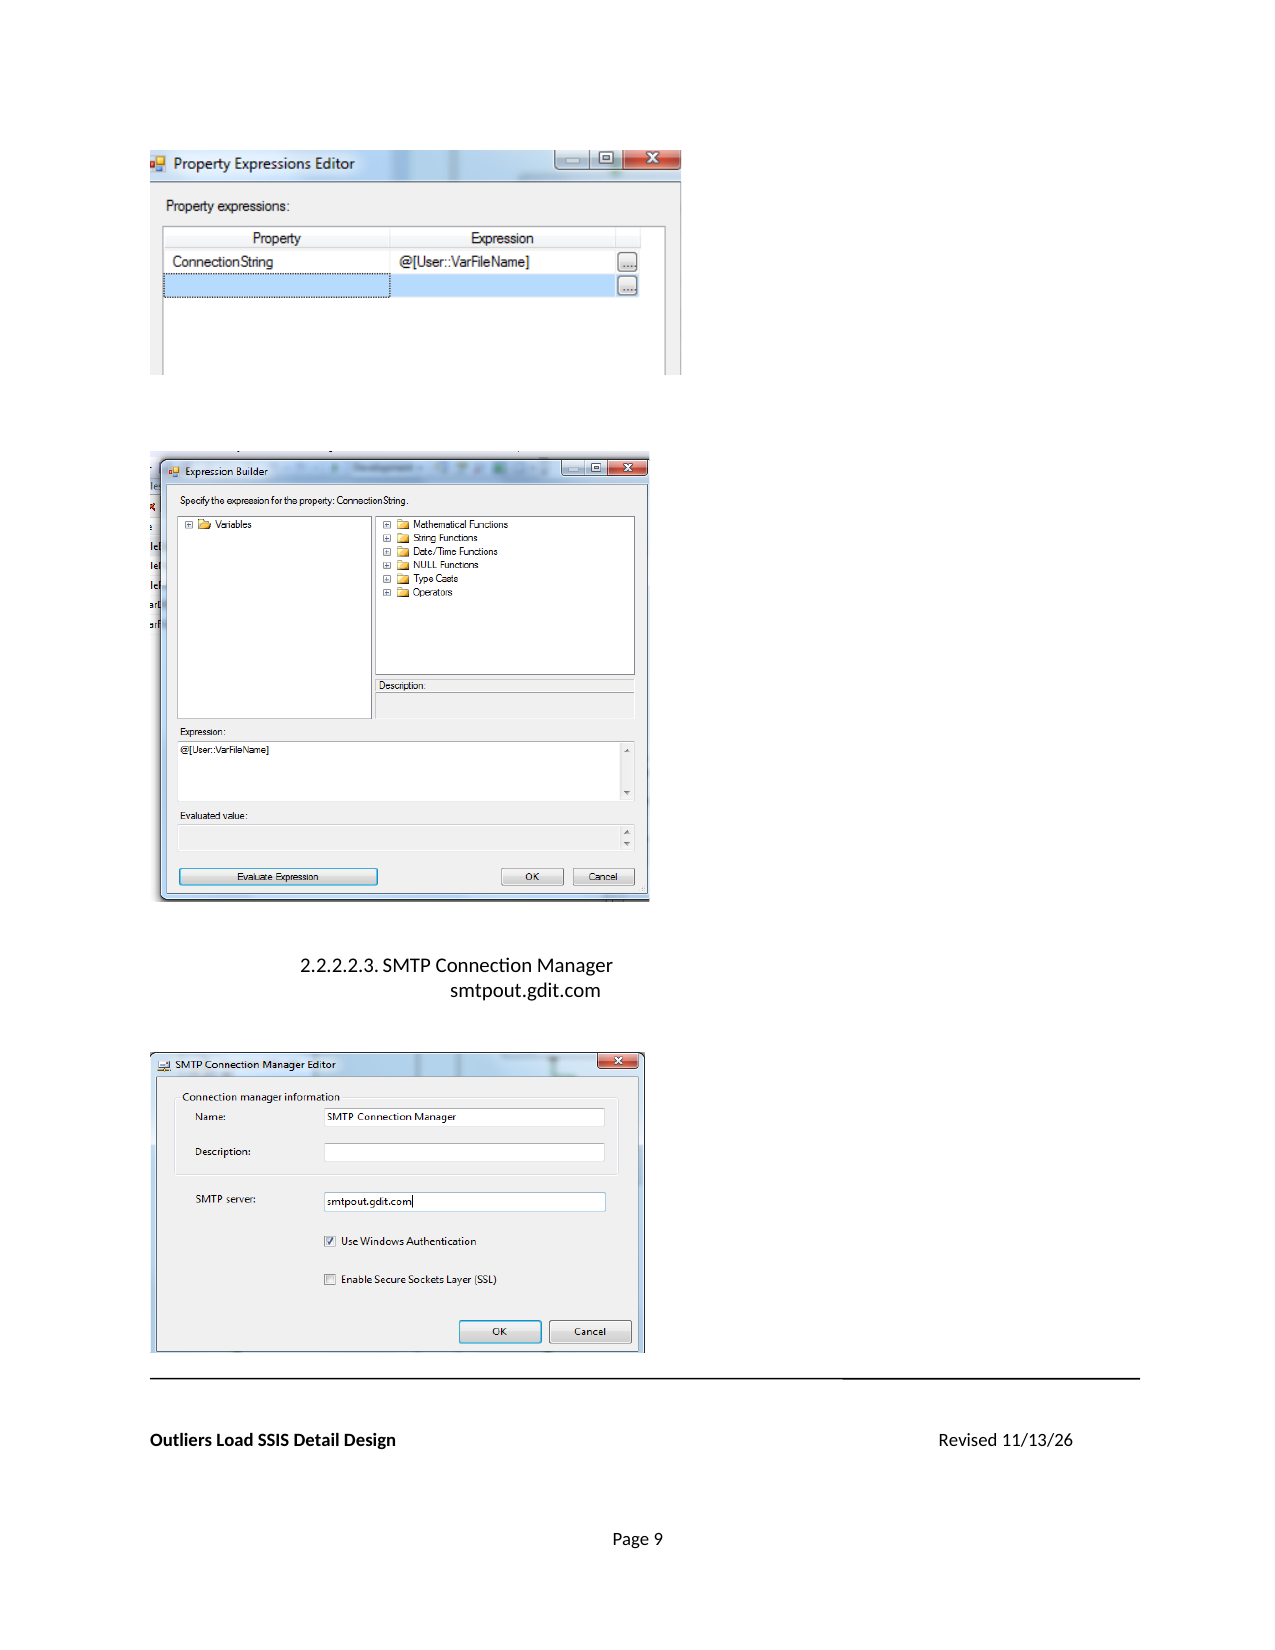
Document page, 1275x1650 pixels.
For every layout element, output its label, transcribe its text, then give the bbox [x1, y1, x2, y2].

text smtpout.gdit.com [450, 977, 1125, 1003]
list SMTP Connection Manager [300, 952, 1125, 977]
picture [150, 451, 650, 902]
picture [150, 150, 682, 375]
picture [150, 1052, 645, 1353]
